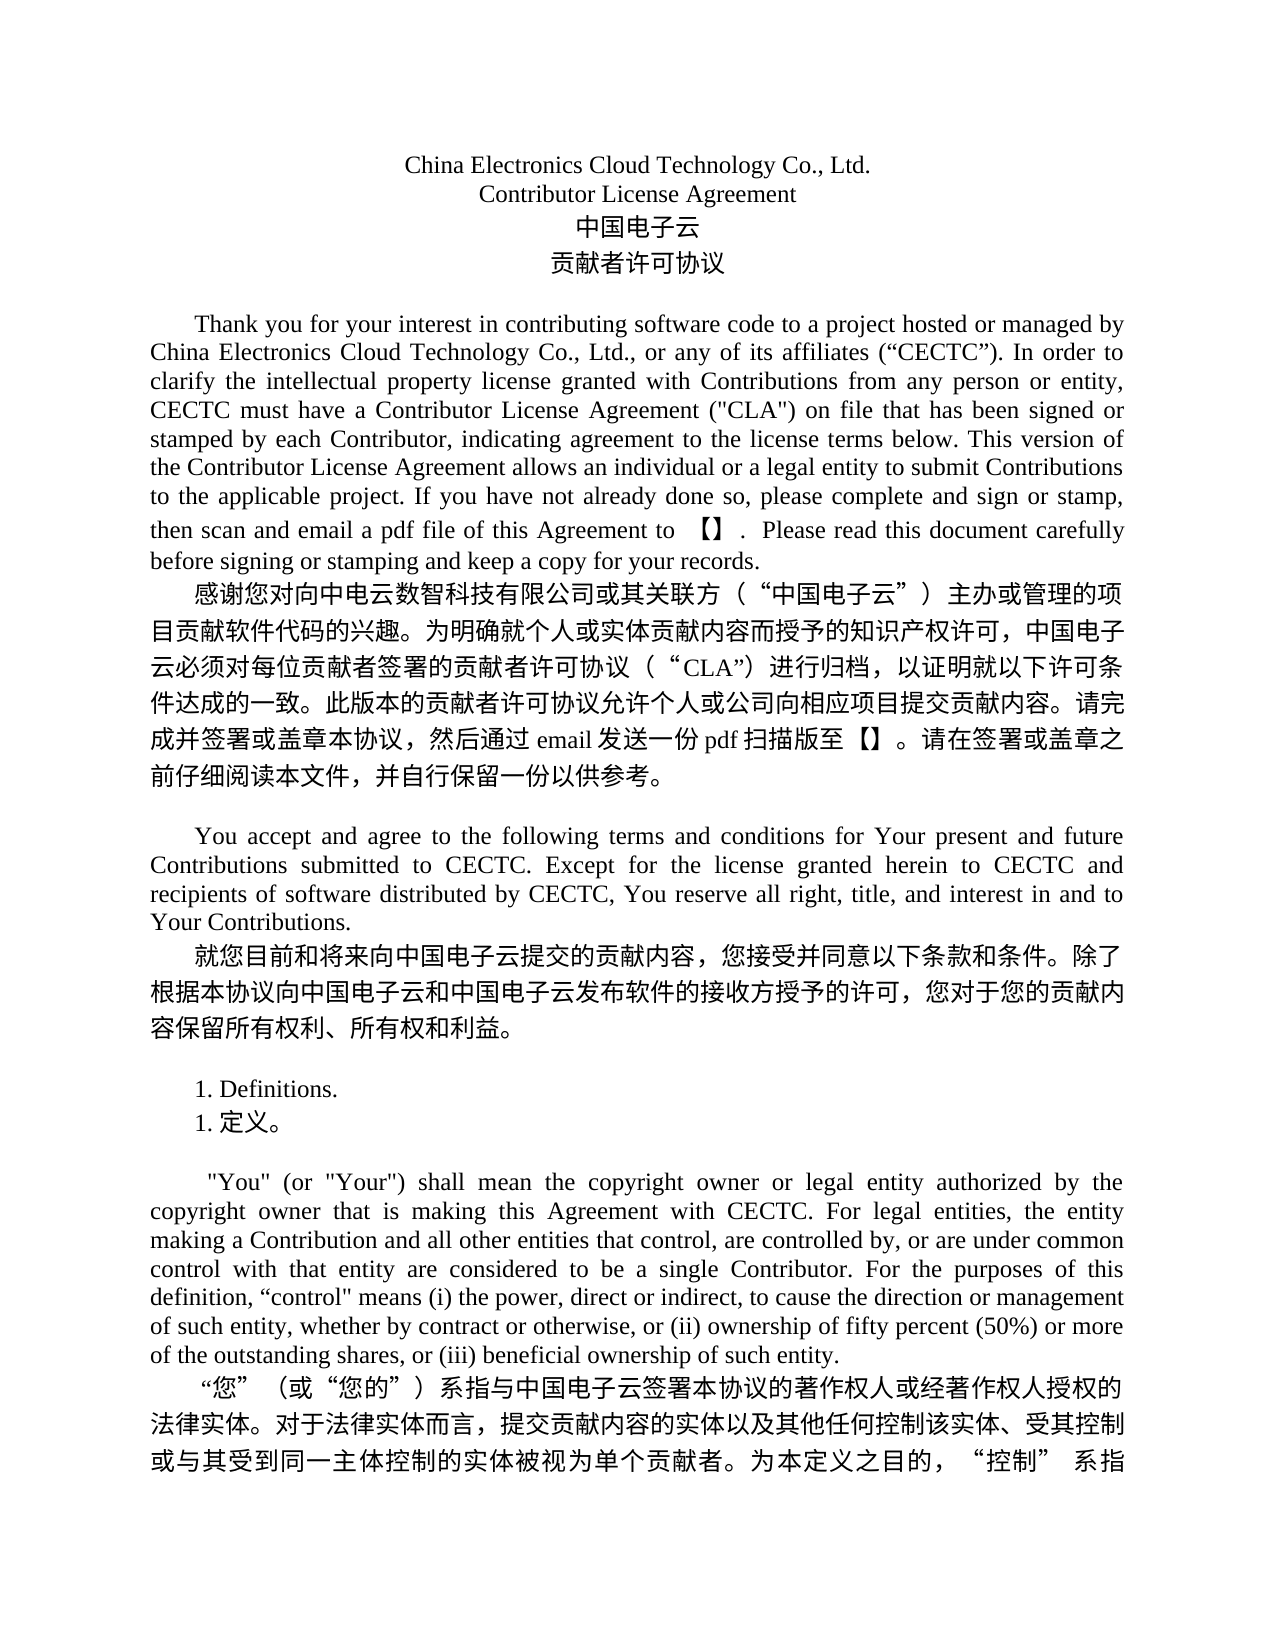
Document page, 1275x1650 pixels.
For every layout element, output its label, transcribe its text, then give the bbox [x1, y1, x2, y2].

text 中国电子云 [150, 207, 1125, 244]
text Thank you for your interest in contributing software code to a project hosted or managed by China Electronics Cloud Technology Co., Ltd., or any of its affiliates (“CECTC”). In order to clarify the intellectual property license granted with Contributions from any person or entity, CECTC must have a Contributor License Agreement ("CLA") on file that has been signed or stamped by each Contributor, indicating agreement to the license terms below. This version of the Contributor License Agreement allows an individual or a legal entity to submit Contributions to the applicable project. If you have not already done so, please complete and sign or stamp, then scan and email a pdf file of this Agreement to 【】. Please read this document carefully before signing or stamping and keep a copy for your records. [150, 309, 1125, 575]
text 1. Definitions. [150, 1074, 1125, 1102]
text 1. 定义。 [150, 1102, 1125, 1139]
text China Electronics Cloud Technology Co., Ltd. [150, 150, 1125, 179]
text 就您目前和将来向中国电子云提交的贡献内容，您接受并同意以下条款和条件。除了根据本协议向中国电子云和中国电子云发布软件的接收方授予的许可，您对于您的贡献内容保留所有权利、所有权和利益。 [150, 936, 1125, 1045]
text "You" (or "Your") shall mean the copyright owner or legal entity authorized by the copyright owner that is making this Agreement with CECTC. For legal entities, the entity making a Contribution and all other entities that control, are controlled by, or are under common control with that entity are considered to be a single Contributor. For the purposes of this definition, “control" means (i) the power, direct or indirect, to cause the direction or management of such entity, whether by contract or otherwise, or (ii) ownership of fifty percent (50%) or more of the outstanding shares, or (iii) beneficial ownership of such entity. [150, 1167, 1125, 1369]
text Contributor License Agreement [150, 179, 1125, 207]
text 感谢您对向中电云数智科技有限公司或其关联方（“中国电子云”）主办或管理的项目贡献软件代码的兴趣。为明确就个人或实体贡献内容而授予的知识产权许可，中国电子云必须对每位贡献者签署的贡献者许可协议（“CLA”）进行归档，以证明就以下许可条件达成的一致。此版本的贡献者许可协议允许个人或公司向相应项目提交贡献内容。请完成并签署或盖章本协议，然后通过email发送一份pdf扫描版至【】。请在签署或盖章之前仔细阅读本文件，并自行保留一份以供参考。 [150, 575, 1125, 792]
text 贡献者许可协议 [150, 244, 1125, 280]
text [150, 1369, 1125, 1477]
text You accept and agree to the following terms and conditions for Your present and future Contributions submitted to CECTC. Except for the license granted herein to CECTC and recipients of software distributed by CECTC, You reserve all right, title, and interest in and to Your Contributions. [150, 821, 1125, 936]
